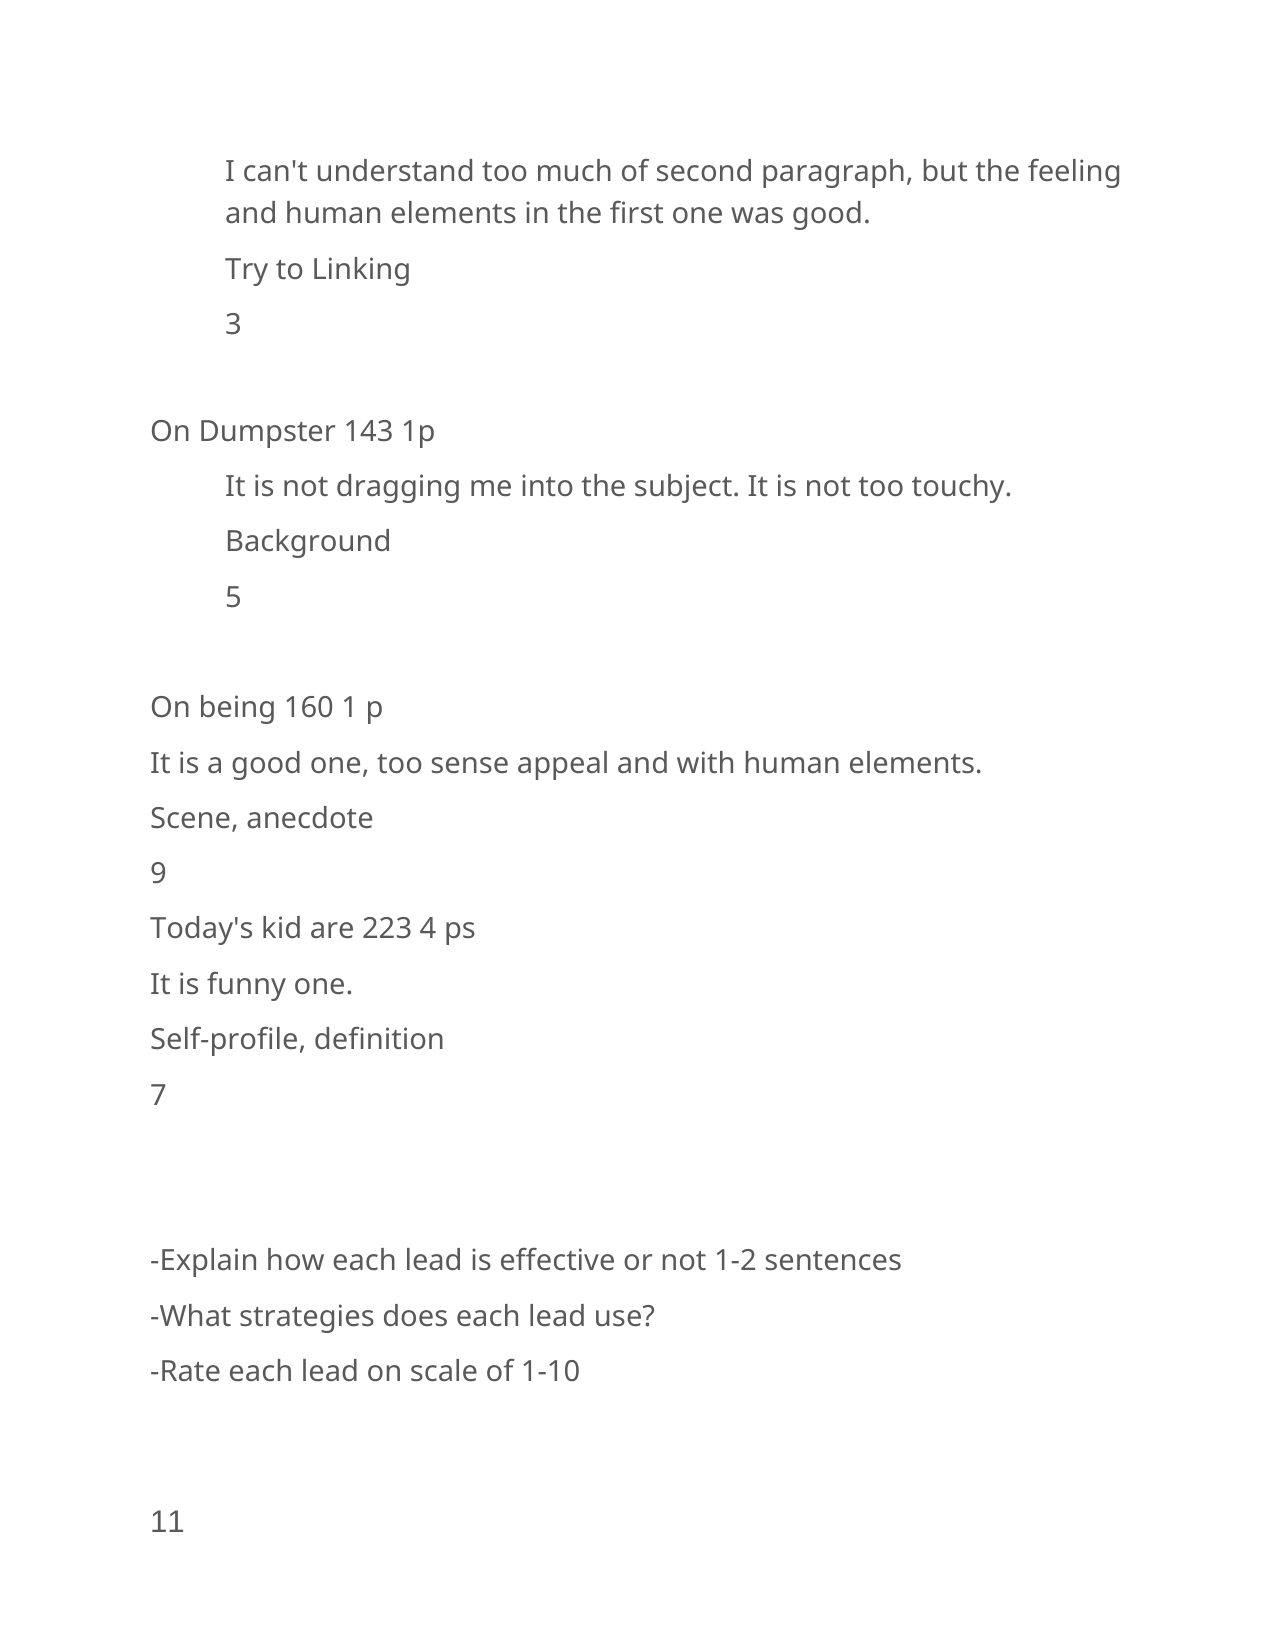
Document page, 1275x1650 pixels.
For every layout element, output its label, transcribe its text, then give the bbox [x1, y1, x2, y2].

text On Dumpster 143 1p [150, 410, 1125, 450]
text Try to Linking [225, 248, 1125, 288]
text It is not dragging me into the subject. It is not too touchy. [150, 465, 1125, 505]
text 9 [150, 852, 1125, 892]
text It is funny one. [150, 963, 1125, 1003]
text 7 [150, 1074, 1125, 1113]
text 3 [225, 303, 1125, 343]
text 5 [150, 576, 1125, 616]
text Today's kid are 223 4 ps [150, 908, 1125, 947]
text Self-profile, definition [150, 1018, 1125, 1058]
text Background [150, 521, 1125, 560]
text -Explain how each lead is effective or not 1-2 sentences [150, 1240, 1125, 1279]
text On being 160 1 p [150, 687, 1125, 726]
text It is a good one, too sense appeal and with human elements. [150, 742, 1125, 782]
text -Rate each lead on scale of 1-10 [150, 1350, 1125, 1390]
text Scene, anecdote [150, 797, 1125, 837]
text I can't understand too much of second paragraph, but the feeling and human elements in the first one was good. [225, 150, 1125, 232]
text -What strategies does each lead use? [150, 1295, 1125, 1335]
